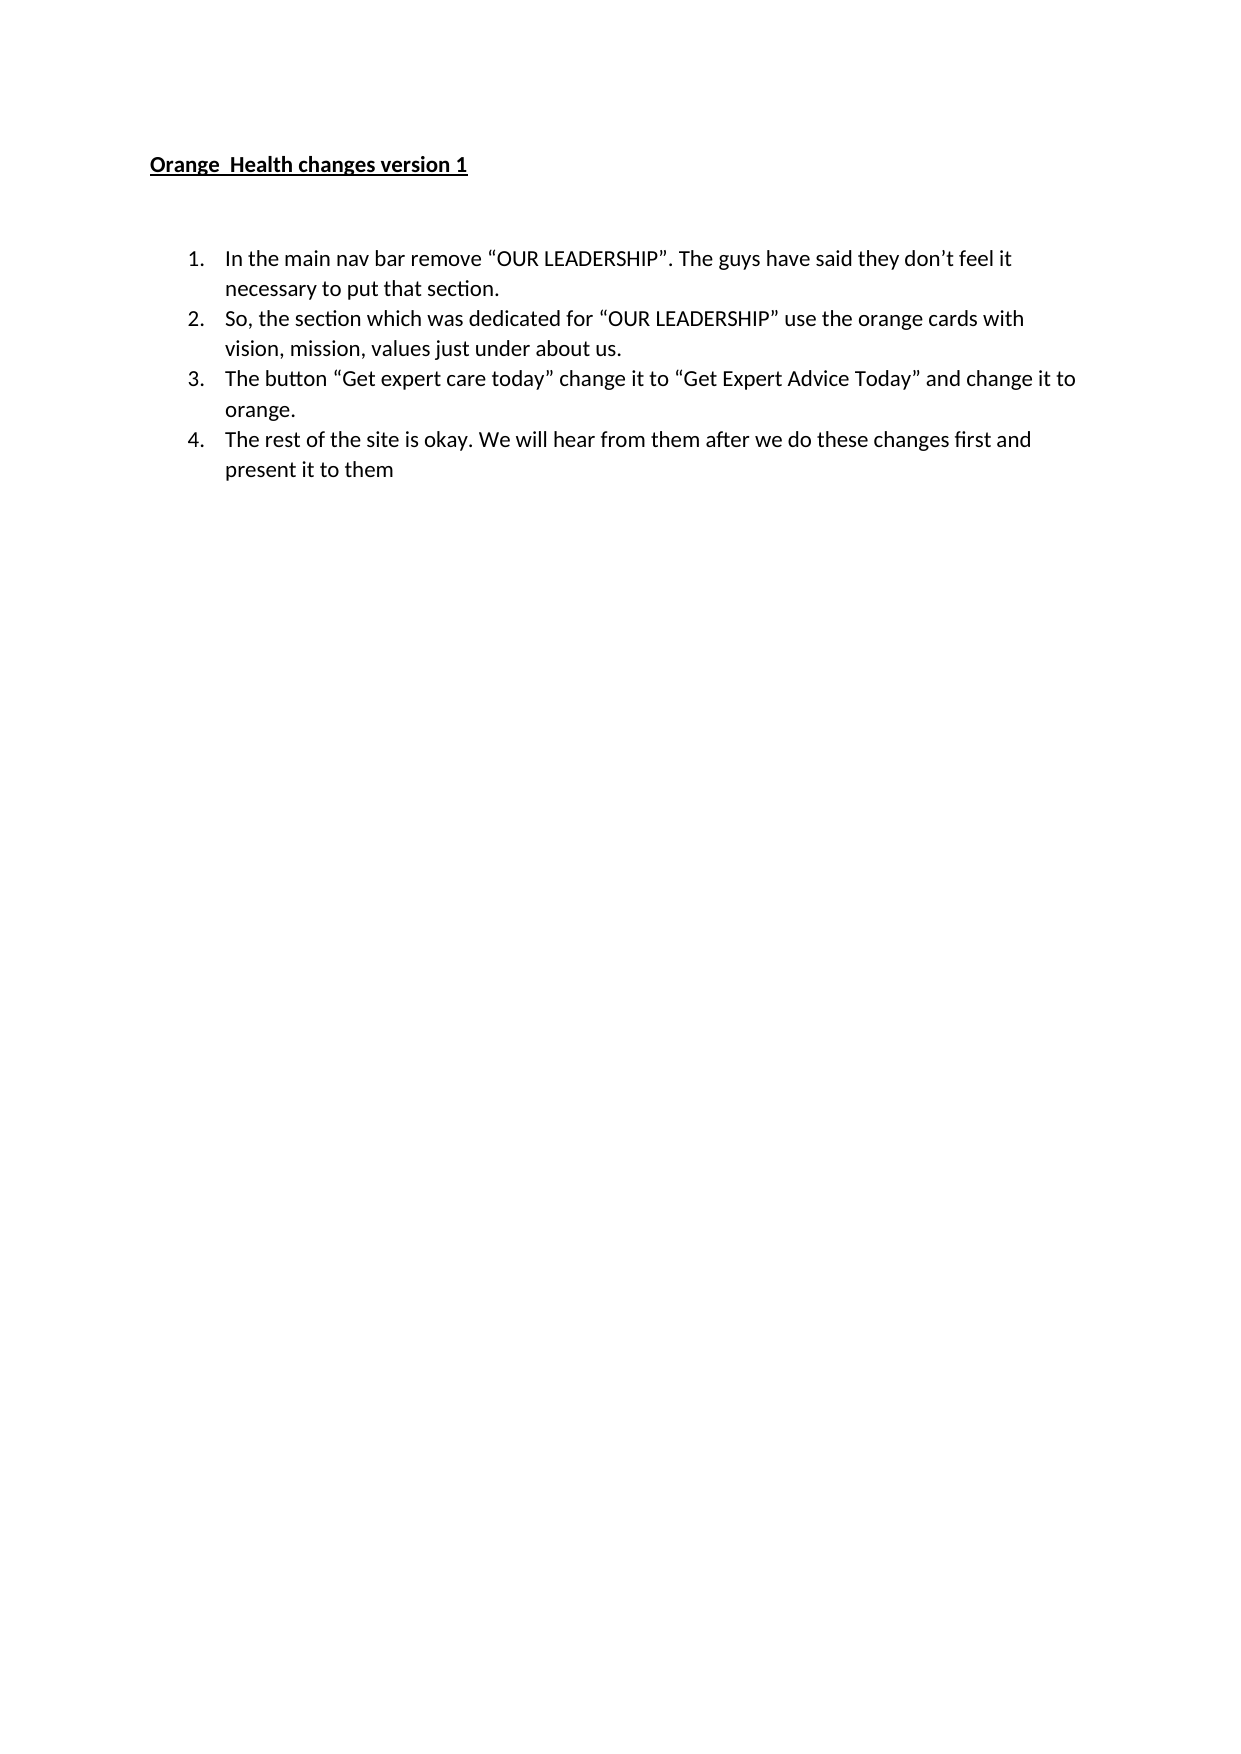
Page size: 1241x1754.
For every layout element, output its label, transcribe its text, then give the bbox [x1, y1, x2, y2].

text Orange Health changes version 1 [150, 150, 1090, 178]
list In the main nav bar remove “OUR LEADERSHIP”. The guys have said they don’t feel it necessary to put that section. [187, 244, 1090, 302]
list So, the section which was dedicated for “OUR LEADERSHIP” use the orange cards with vision, mission, values just under about us. [187, 304, 1090, 362]
list The button “Get expert care today” change it to “Get Expert Advice Today” and change it to orange. [187, 364, 1090, 423]
list The rest of the site is okay. We will hear from them after we do these changes first and present it to them [187, 425, 1090, 483]
